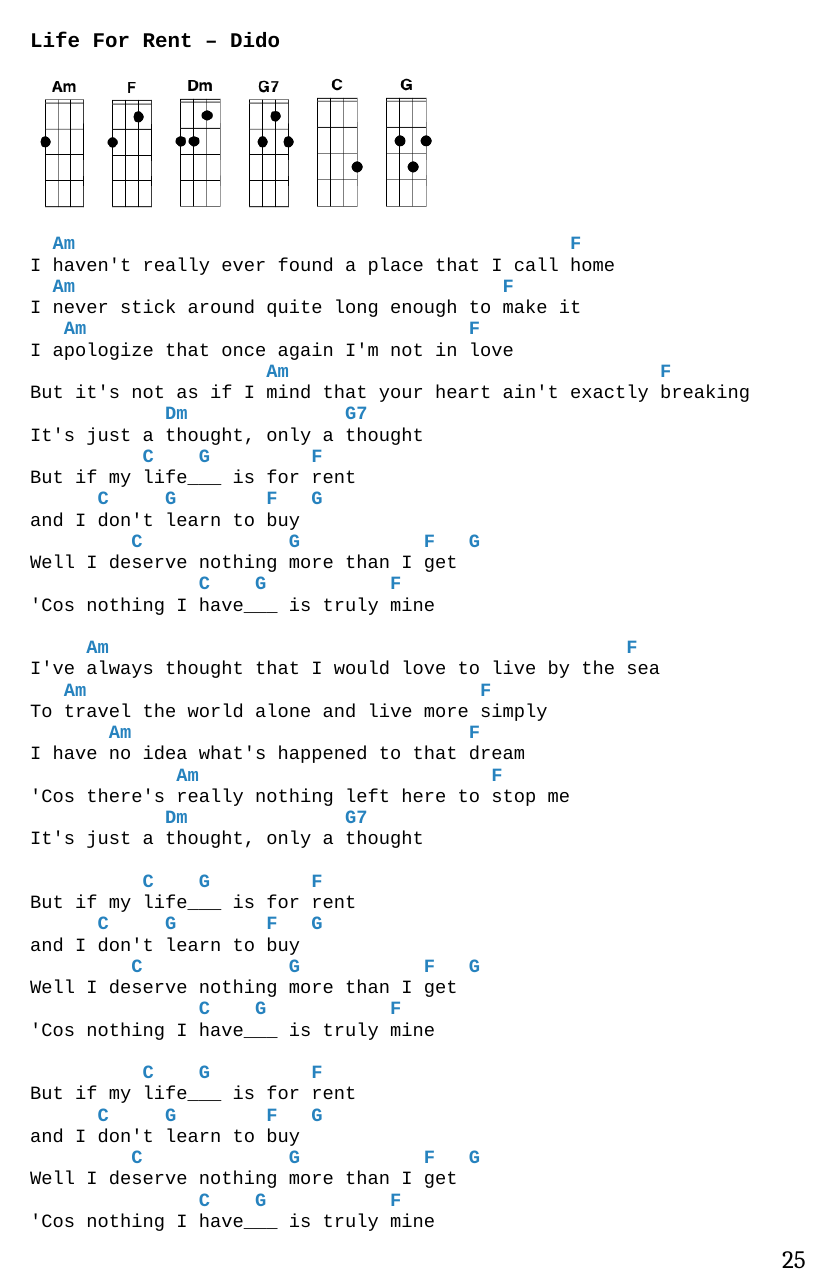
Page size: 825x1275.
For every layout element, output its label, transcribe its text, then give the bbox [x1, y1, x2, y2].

text Well I deserve nothing more than I get [30, 978, 806, 999]
text I have no idea what's happened to that dream [30, 744, 806, 765]
text C G F [30, 1063, 806, 1084]
text 'Cos nothing I have___ is truly mine [30, 1212, 806, 1233]
text Am F [30, 765, 806, 787]
text Well I deserve nothing more than I get [30, 553, 806, 574]
text It's just a thought, only a thought [30, 829, 806, 850]
text C G F G [30, 957, 806, 978]
text But it's not as if I mind that your heart ain't exactly breaking [30, 383, 806, 404]
text C G F [30, 574, 806, 595]
text C G F [30, 447, 806, 468]
text 'Cos nothing I have___ is truly mine [30, 595, 806, 617]
text But if my life___ is for rent [30, 468, 806, 489]
text C G F [30, 872, 806, 893]
text C G F G [30, 914, 806, 935]
text Well I deserve nothing more than I get [30, 1169, 806, 1190]
text Am F [30, 723, 806, 744]
text I've always thought that I would love to live by the sea [30, 659, 806, 680]
text Am F [30, 234, 806, 255]
text C G F G [30, 1148, 806, 1169]
text Am F [30, 362, 806, 383]
text C G F [30, 999, 806, 1020]
text C G F [30, 1190, 806, 1212]
text But if my life___ is for rent [30, 1084, 806, 1105]
text and I don't learn to buy [30, 510, 806, 532]
text Am F [30, 277, 806, 298]
picture [30, 75, 441, 213]
text C G F G [30, 532, 806, 553]
text Dm G7 [30, 404, 806, 425]
text I never stick around quite long enough to make it [30, 298, 806, 319]
text 'Cos there's really nothing left here to stop me [30, 787, 806, 808]
text But if my life___ is for rent [30, 893, 806, 914]
text Am F [30, 319, 806, 340]
text Am F [30, 680, 806, 702]
text C G F G [30, 489, 806, 510]
text I apologize that once again I'm not in love [30, 340, 806, 362]
text and I don't learn to buy [30, 1127, 806, 1148]
text To travel the world alone and live more simply [30, 702, 806, 723]
text and I don't learn to buy [30, 935, 806, 957]
text 'Cos nothing I have___ is truly mine [30, 1020, 806, 1042]
text Am F [30, 638, 806, 659]
text Life For Rent – Dido [30, 30, 806, 54]
text It's just a thought, only a thought [30, 425, 806, 447]
text C G F G [30, 1105, 806, 1127]
text Dm G7 [30, 808, 806, 829]
text I haven't really ever found a place that I call home [30, 255, 806, 277]
